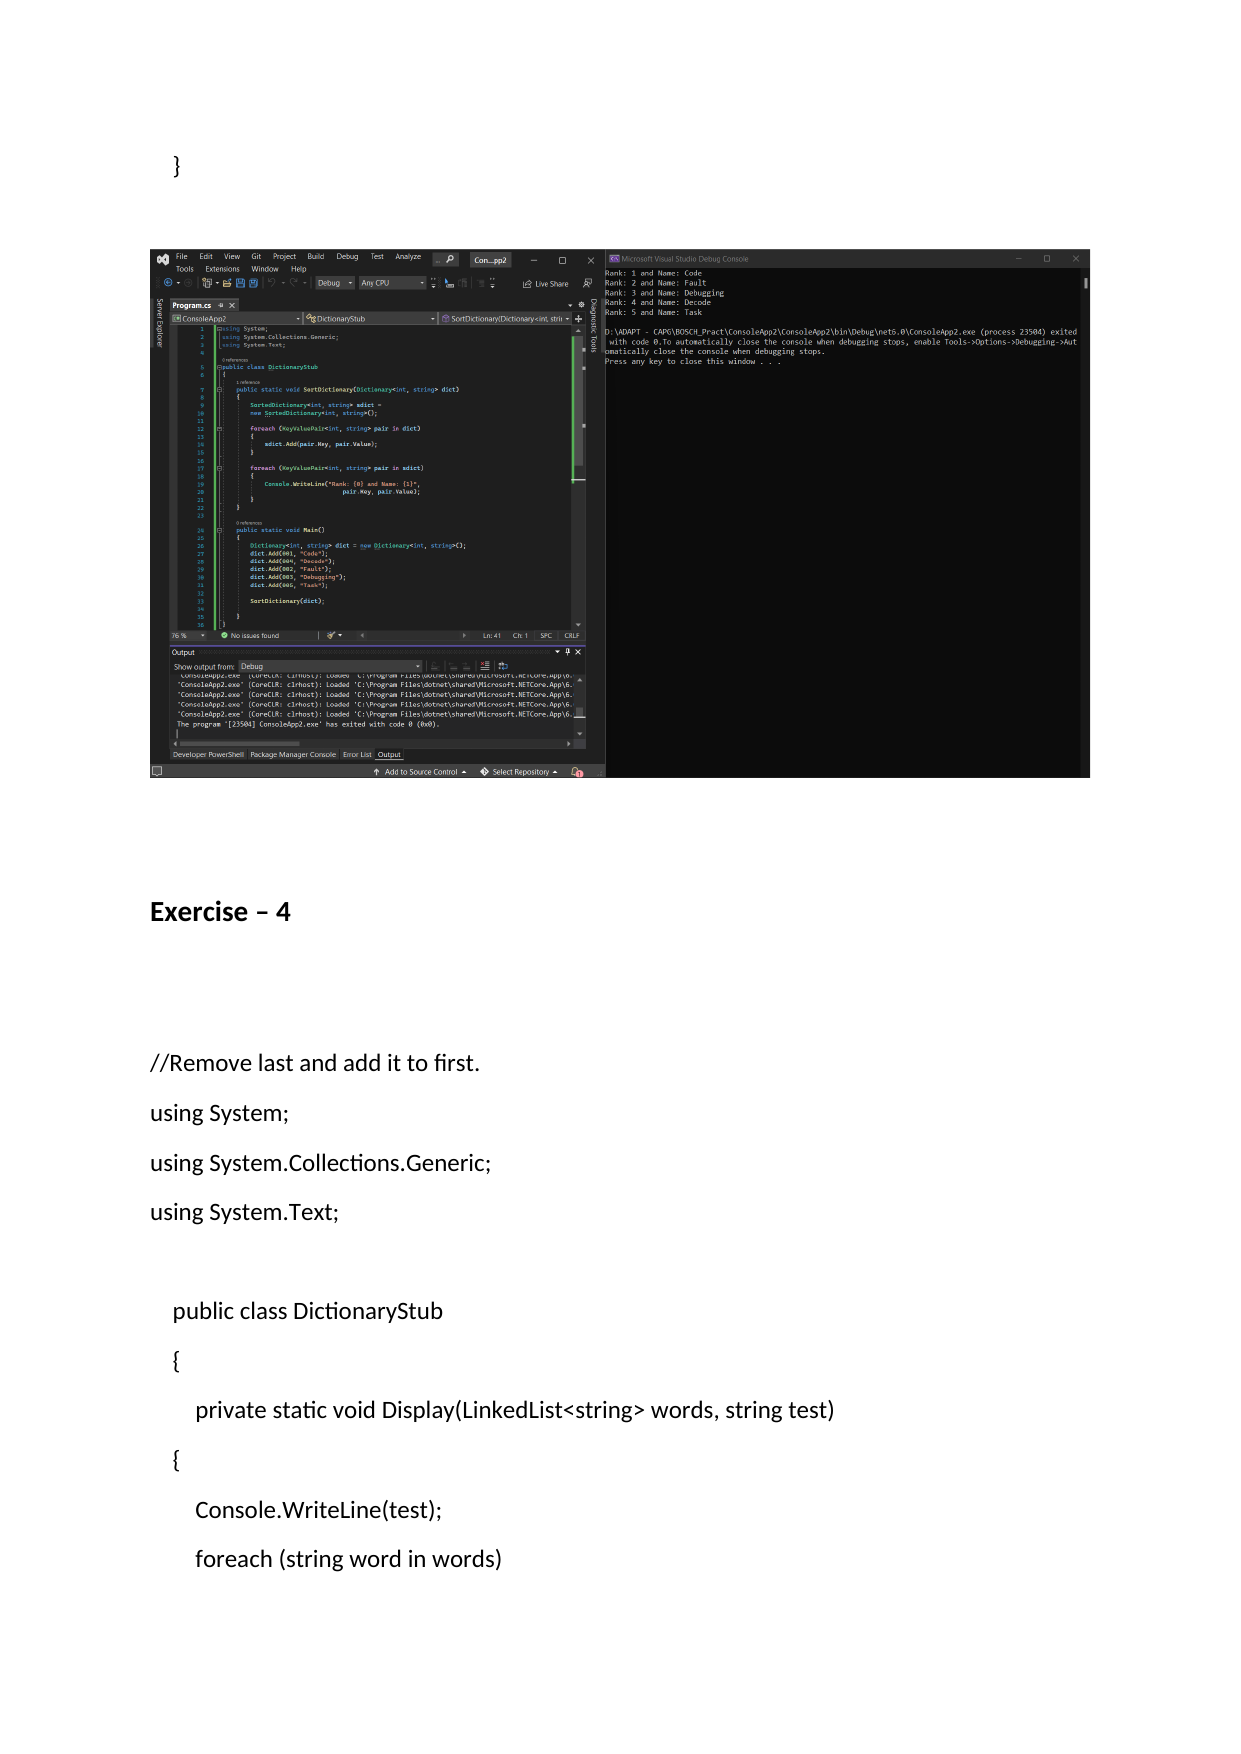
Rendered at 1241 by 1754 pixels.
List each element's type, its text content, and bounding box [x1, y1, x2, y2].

text { [150, 1444, 1090, 1475]
text foreach (string word in words) [150, 1543, 1090, 1574]
text Exercise – 4 [150, 893, 1090, 929]
text Console.WriteLine(test); [150, 1494, 1090, 1524]
text using System.Text; [150, 1196, 1090, 1227]
text public class DictionaryStub [150, 1296, 1090, 1326]
picture [150, 249, 1091, 778]
text using System.Collections.Generic; [150, 1147, 1090, 1177]
text { [150, 1345, 1090, 1376]
text //Remove last and add it to first. [150, 1048, 1090, 1078]
text using System; [150, 1097, 1090, 1128]
text private static void Display(LinkedList<string> words, string test) [150, 1395, 1090, 1425]
text } [150, 150, 1090, 181]
